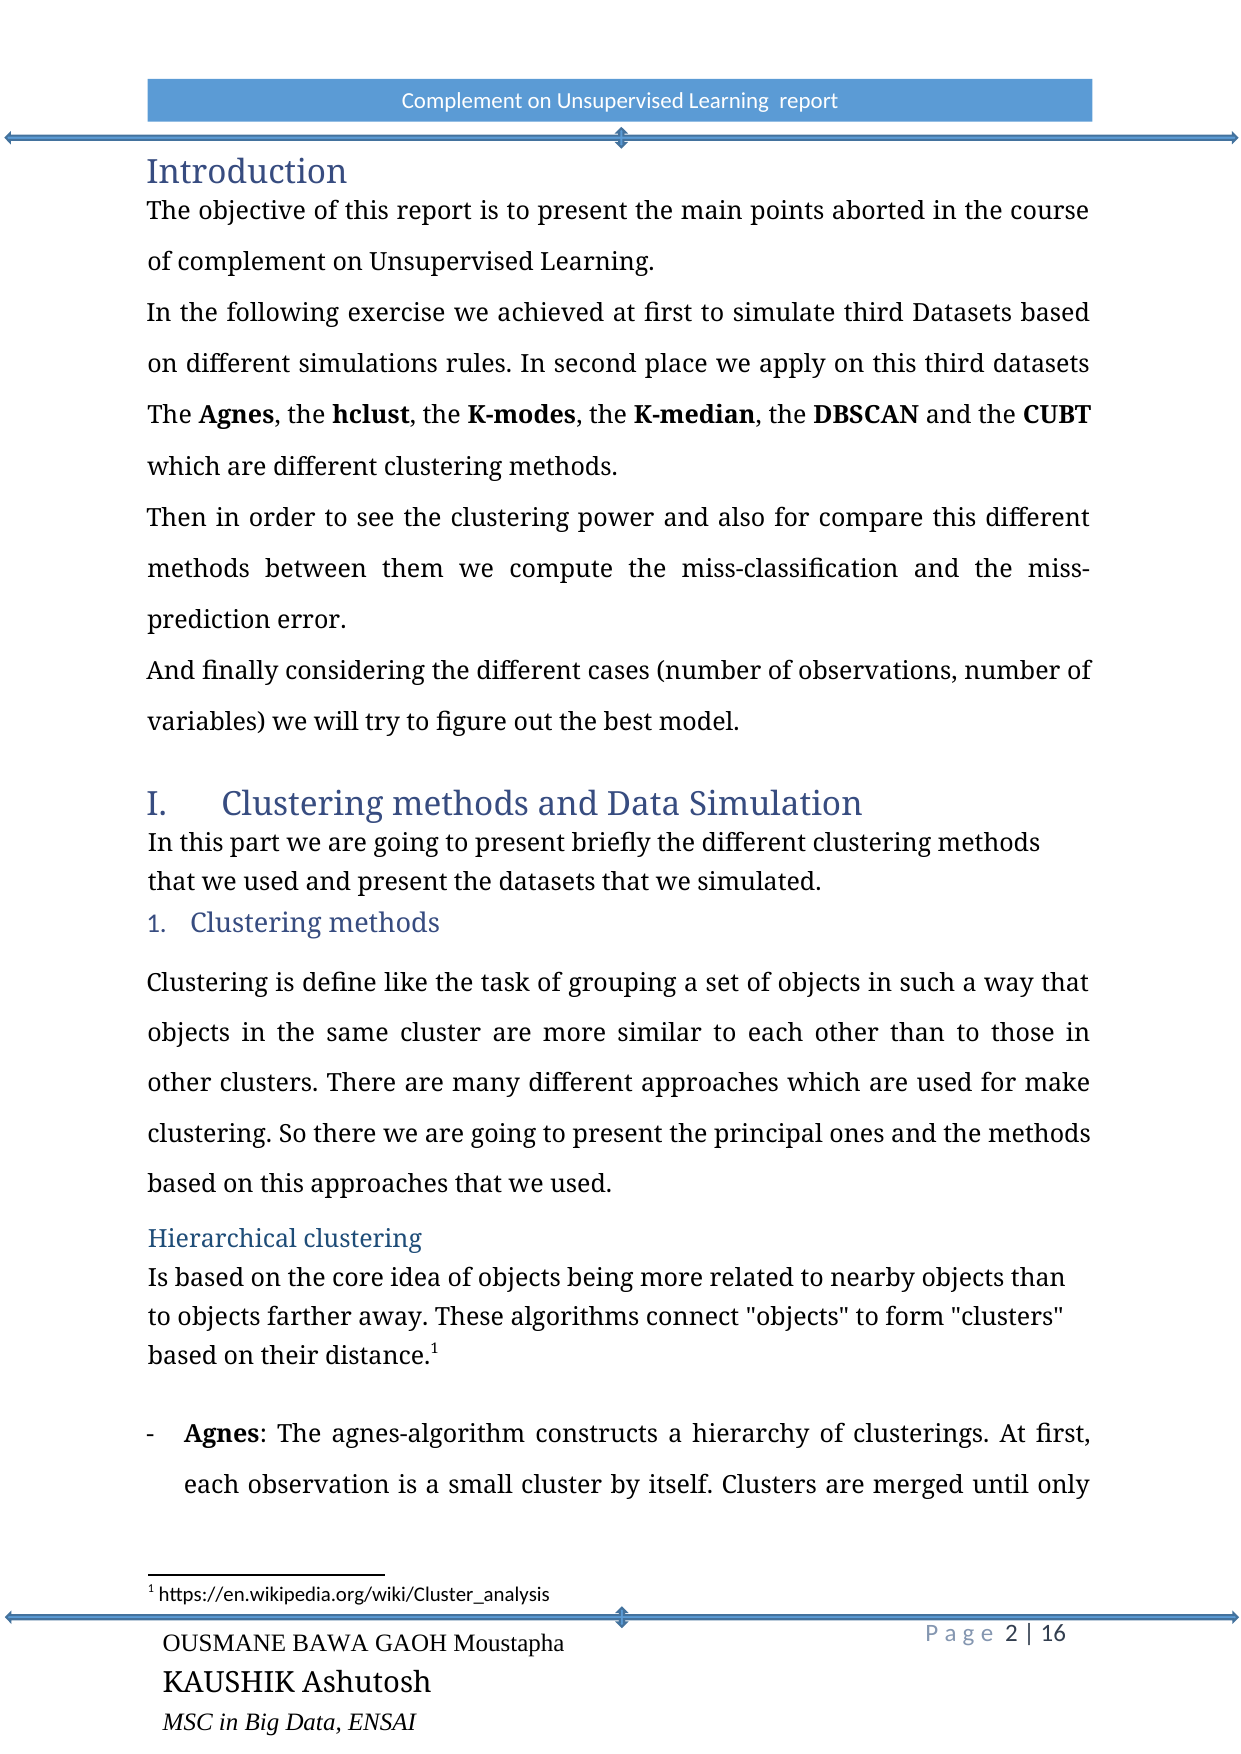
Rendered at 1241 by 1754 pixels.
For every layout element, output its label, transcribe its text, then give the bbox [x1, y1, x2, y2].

subtitle Clustering methods and Data Simulation [146, 779, 1094, 825]
text Clustering is define like the task of grouping a set of objects in such a way that objects in the same cluster are more similar to each other than to those in other clusters. There are many different approaches which are used for make clustering. So there we are going to present the principal ones and the methods based on this approaches that we used. [146, 964, 1091, 1200]
subtitle Clustering methods [146, 903, 1094, 940]
subtitle Hierarchical clustering [148, 1220, 1093, 1254]
text Is based on the core idea of objects being more related to nearby objects than to objects farther away. These algorithms connect "objects" to form "clusters" based on their distance. [148, 1259, 1093, 1372]
subtitle Introduction [146, 148, 1094, 193]
text In the following exercise we achieved at first to simulate third Datasets based on different simulations rules. In second place we apply on this third datasets The Agnes, the hclust, the K-modes, the K-median, the DBSCAN and the CUBT which are different clustering methods. [146, 295, 1091, 482]
text Then in order to see the clustering power and also for compare this different methods between them we compute the miss-classification and the miss-prediction error. [146, 499, 1091, 635]
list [146, 1416, 1091, 1500]
text The objective of this report is to present the main points aborted in the course of complement on Unsupervised Learning. [146, 193, 1091, 278]
text In this part we are going to present briefly the different clustering methods that we used and present the datasets that we simulated. [148, 825, 1093, 898]
text And finally considering the different cases (number of observations, number of variables) we will try to figure out the best model. [146, 652, 1091, 737]
